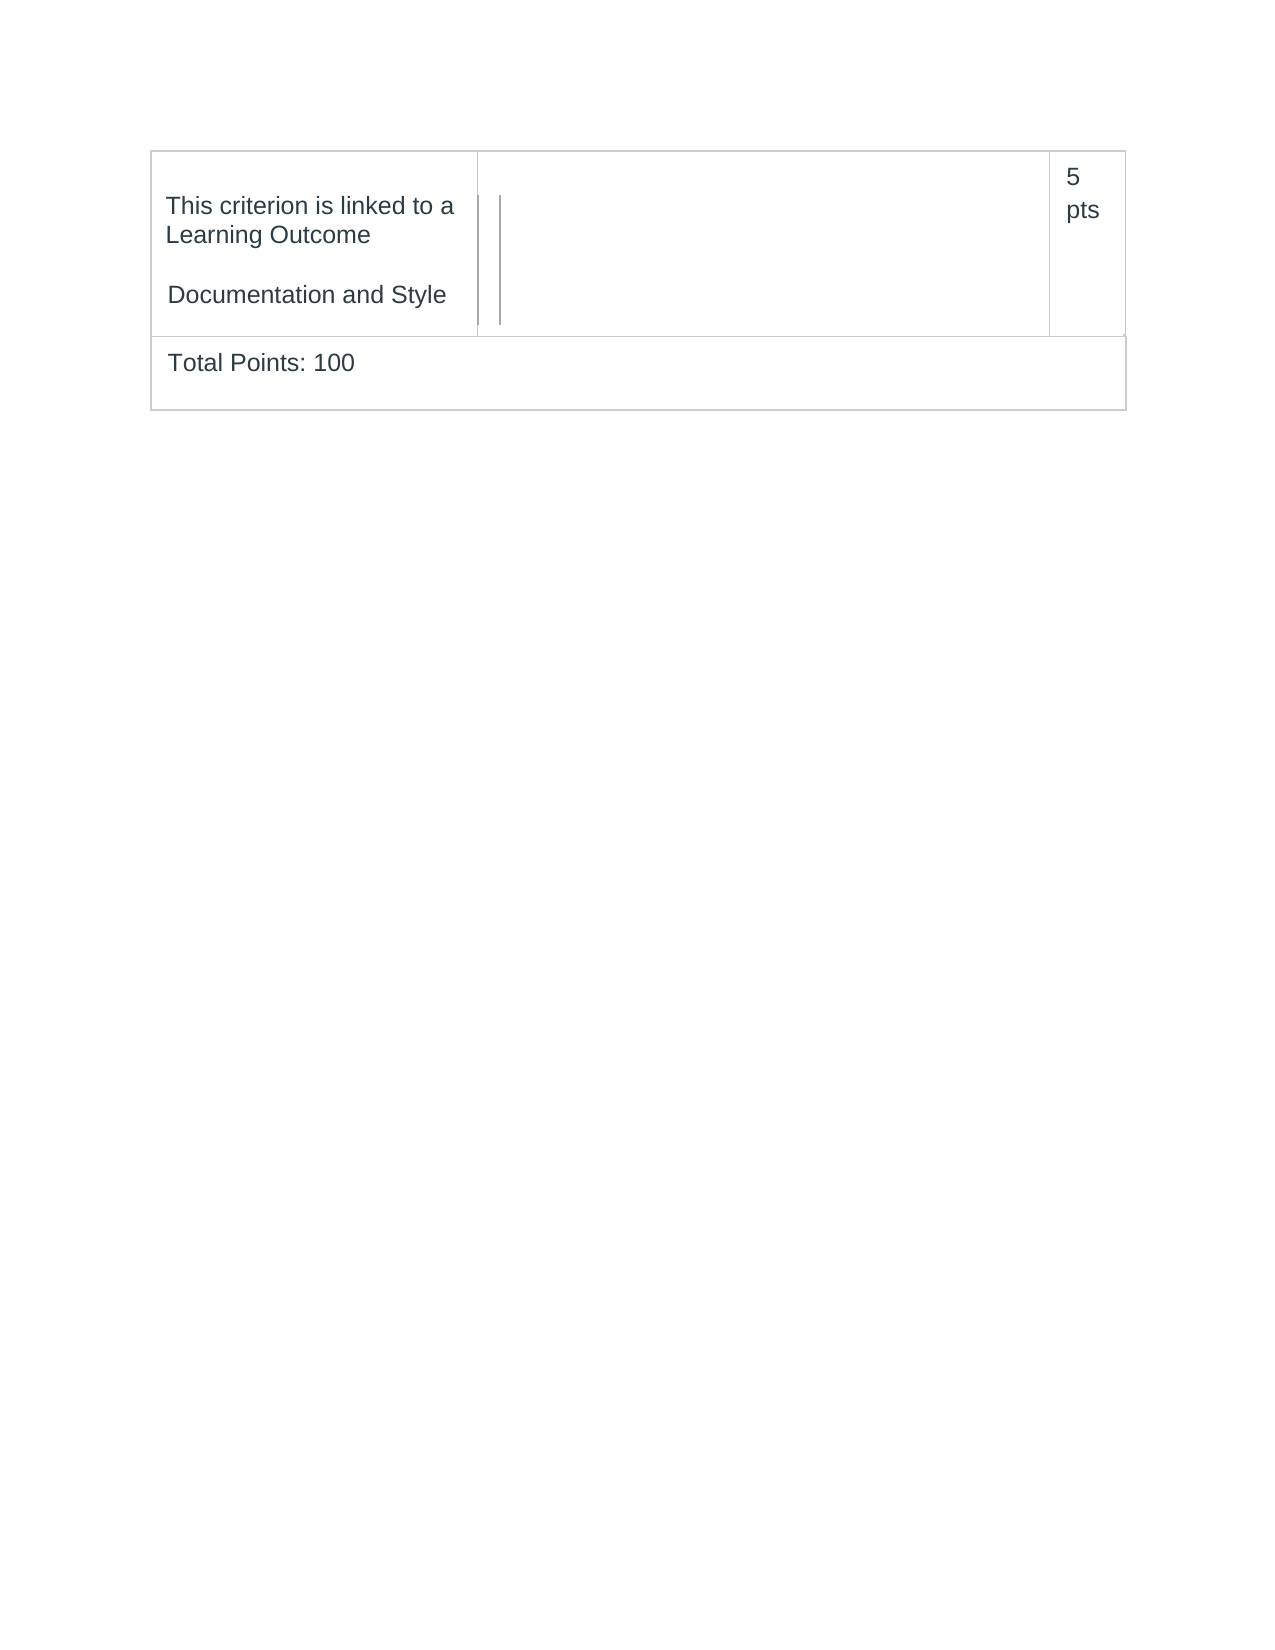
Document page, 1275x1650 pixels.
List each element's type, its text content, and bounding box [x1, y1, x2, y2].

table_cell [478, 152, 1049, 336]
table_cell 5 pts [1050, 152, 1125, 336]
table_cell Total Points: 100 [152, 337, 1125, 409]
table_cell This criterion is linked to a Learning Outcome Documentation and Style [152, 152, 477, 336]
